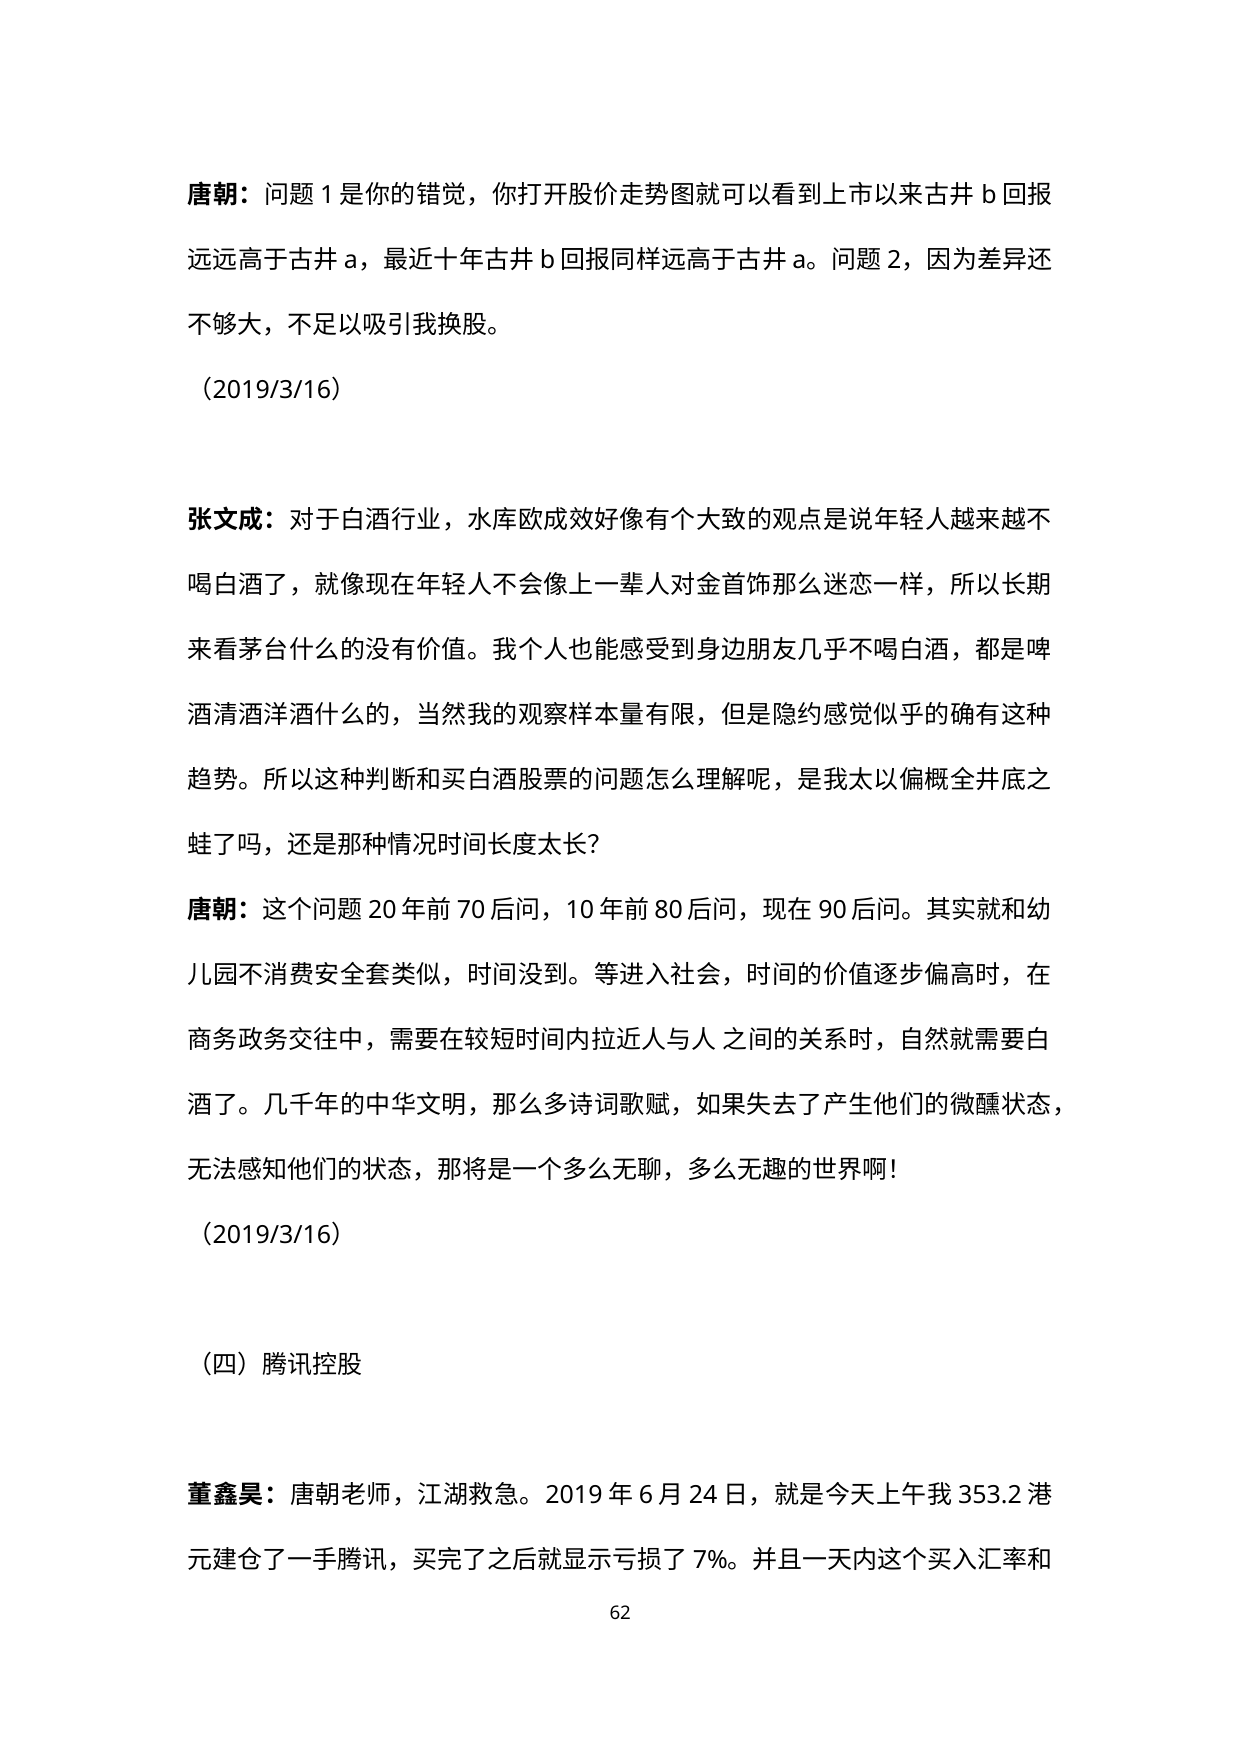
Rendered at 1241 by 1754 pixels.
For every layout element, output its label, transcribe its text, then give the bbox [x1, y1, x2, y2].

text 唐朝：这个问题20年前70后问，10年前80后问，现在90后问。其实就和幼儿园不消费安全套类似，时间没到。等进入社会，时间的价值逐步偏高时，在商务政务交往中，需要在较短时间内拉近人与人 之间的关系时，自然就需要白酒了。几千年的中华文明，那么多诗词歌赋，如果失去了产生他们的微醺状态，无法感知他们的状态，那将是一个多么无聊，多么无趣的世界啊！ [187, 875, 1053, 1200]
text 张文成：对于白酒行业，水库欧成效好像有个大致的观点是说年轻人越来越不喝白酒了，就像现在年轻人不会像上一辈人对金首饰那么迷恋一样，所以长期来看茅台什么的没有价值。我个人也能感受到身边朋友几乎不喝白酒，都是啤酒清酒洋酒什么的，当然我的观察样本量有限，但是隐约感觉似乎的确有这种趋势。所以这种判断和买白酒股票的问题怎么理解呢，是我太以偏概全井底之蛙了吗，还是那种情况时间长度太长？ [187, 485, 1053, 875]
text （2019/3/16） [187, 1200, 1053, 1265]
text （2019/3/16） [187, 355, 1053, 420]
text 唐朝：问题1是你的错觉，你打开股价走势图就可以看到上市以来古井b回报远远高于古井a，最近十年古井b回报同样远高于古井a。问题2，因为差异还不够大，不足以吸引我换股。 [187, 160, 1053, 355]
text （四）腾讯控股 [187, 1330, 1053, 1395]
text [187, 1460, 1053, 1590]
